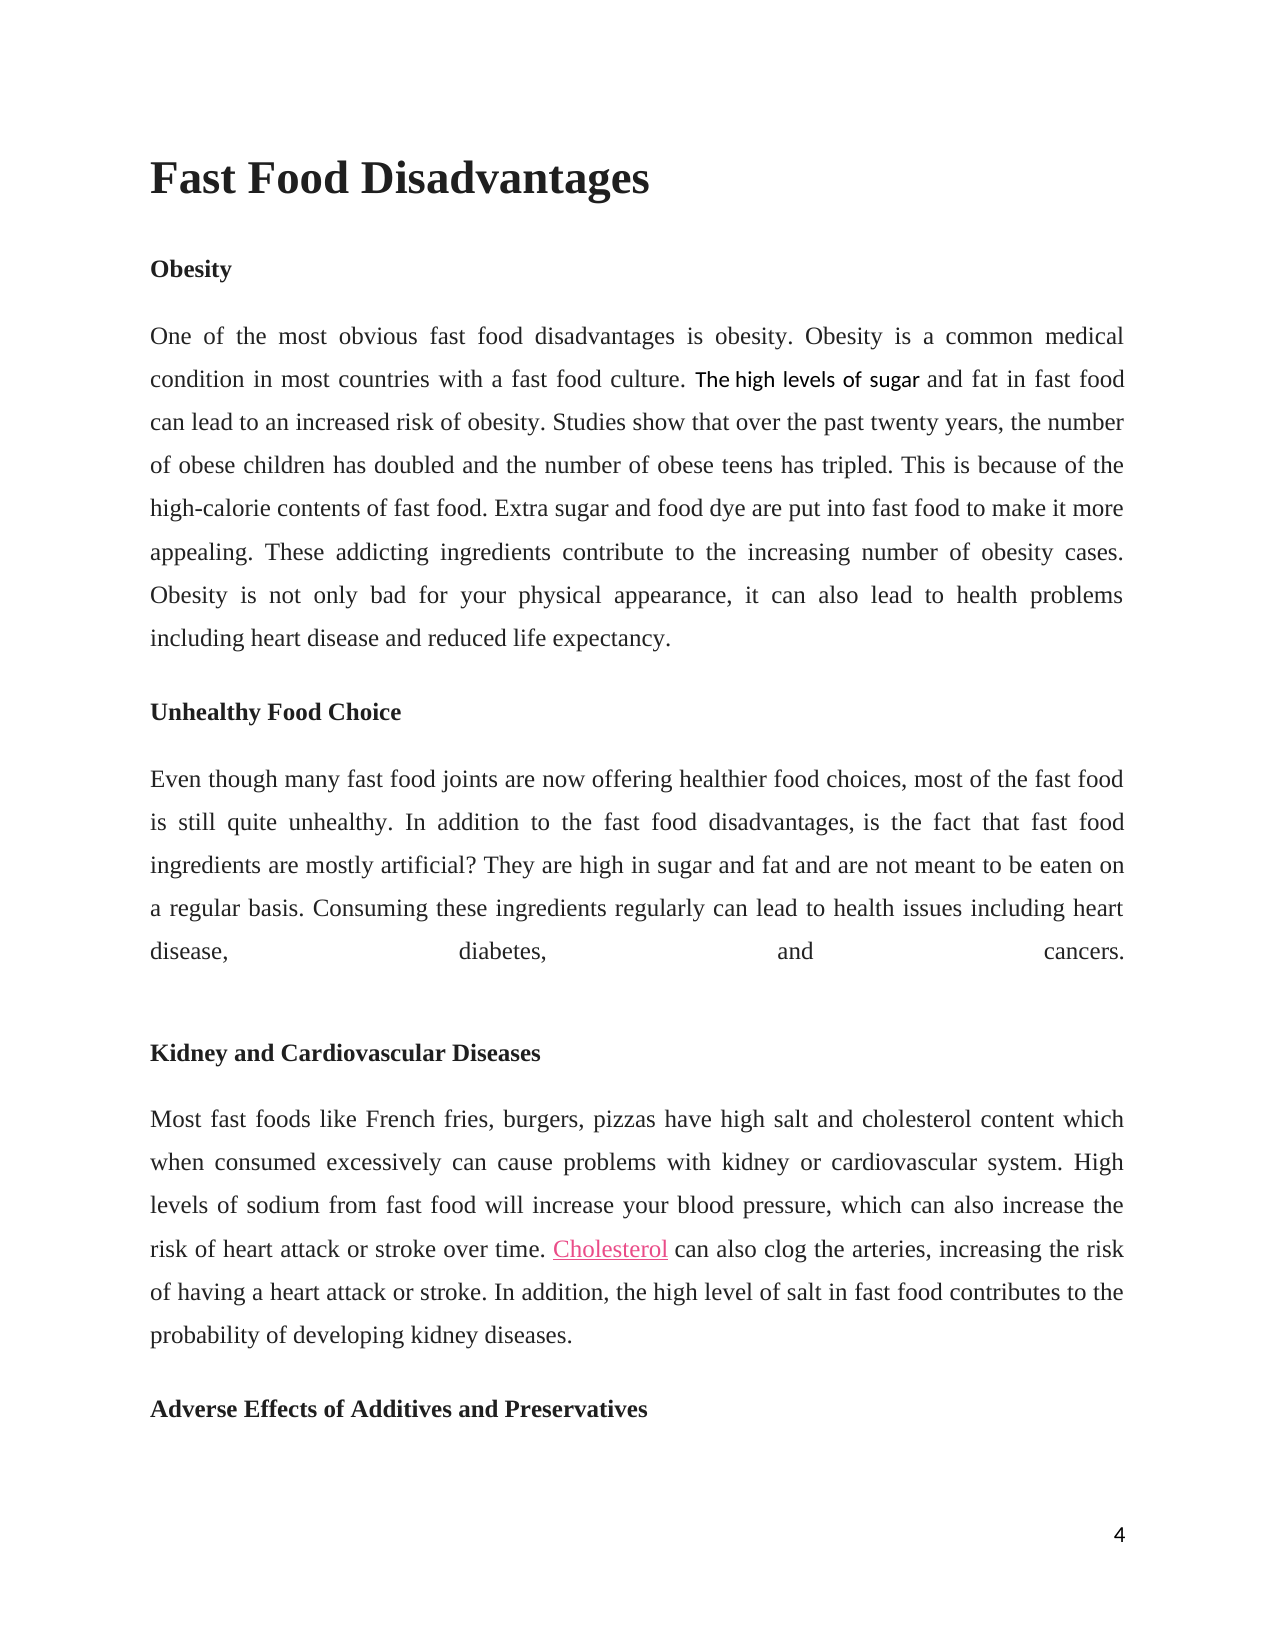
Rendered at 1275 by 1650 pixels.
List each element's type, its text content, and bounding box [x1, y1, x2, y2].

text Adverse Effects of Additives and Preservatives [150, 1394, 1125, 1423]
text Kidney and Cardiovascular Diseases [150, 1038, 1125, 1066]
text Even though many fast food joints are now offering healthier food choices, most of the fast food is still quite unhealthy. In addition to the fast food disadvantages, is the fact that fast food ingredients are mostly artificial? They are high in sugar and fat and are not meant to be eaten on a regular basis. Consuming these ingredients regularly can lead to health issues including heart disease, diabetes, and cancers. [150, 764, 1125, 1007]
text One of the most obvious fast food disadvantages is obesity. Obesity is a common medical condition in most countries with a fast food culture. The high levels of sugar and fat in fast food can lead to an increased risk of obesity. Studies show that over the past twenty years, the number of obese children has doubled and the number of obese teens has tripled. This is because of the high-calorie contents of fast food. Extra sugar and food dye are put into fast food to make it more appealing. These addicting ingredients contribute to the increasing number of obesity cases. Obesity is not only bad for your physical appearance, it can also lead to health problems including heart disease and reduced life expectancy. [150, 321, 1125, 652]
text Unhealthy Food Choice [150, 697, 1125, 726]
text Most fast foods like French fries, burgers, pizzas have high salt and cholesterol content which when consumed excessively can cause problems with kidney or cardiovascular system. High levels of sodium from fast food will increase your blood pressure, which can also increase the risk of heart attack or stroke over time. Cholesterol can also clog the arteries, increasing the risk of having a heart attack or stroke. In addition, the high level of salt in fast food contributes to the probability of developing kidney diseases. [150, 1104, 1125, 1349]
text Obesity [150, 254, 1125, 283]
text Fast Food Disadvantages [150, 150, 1125, 204]
